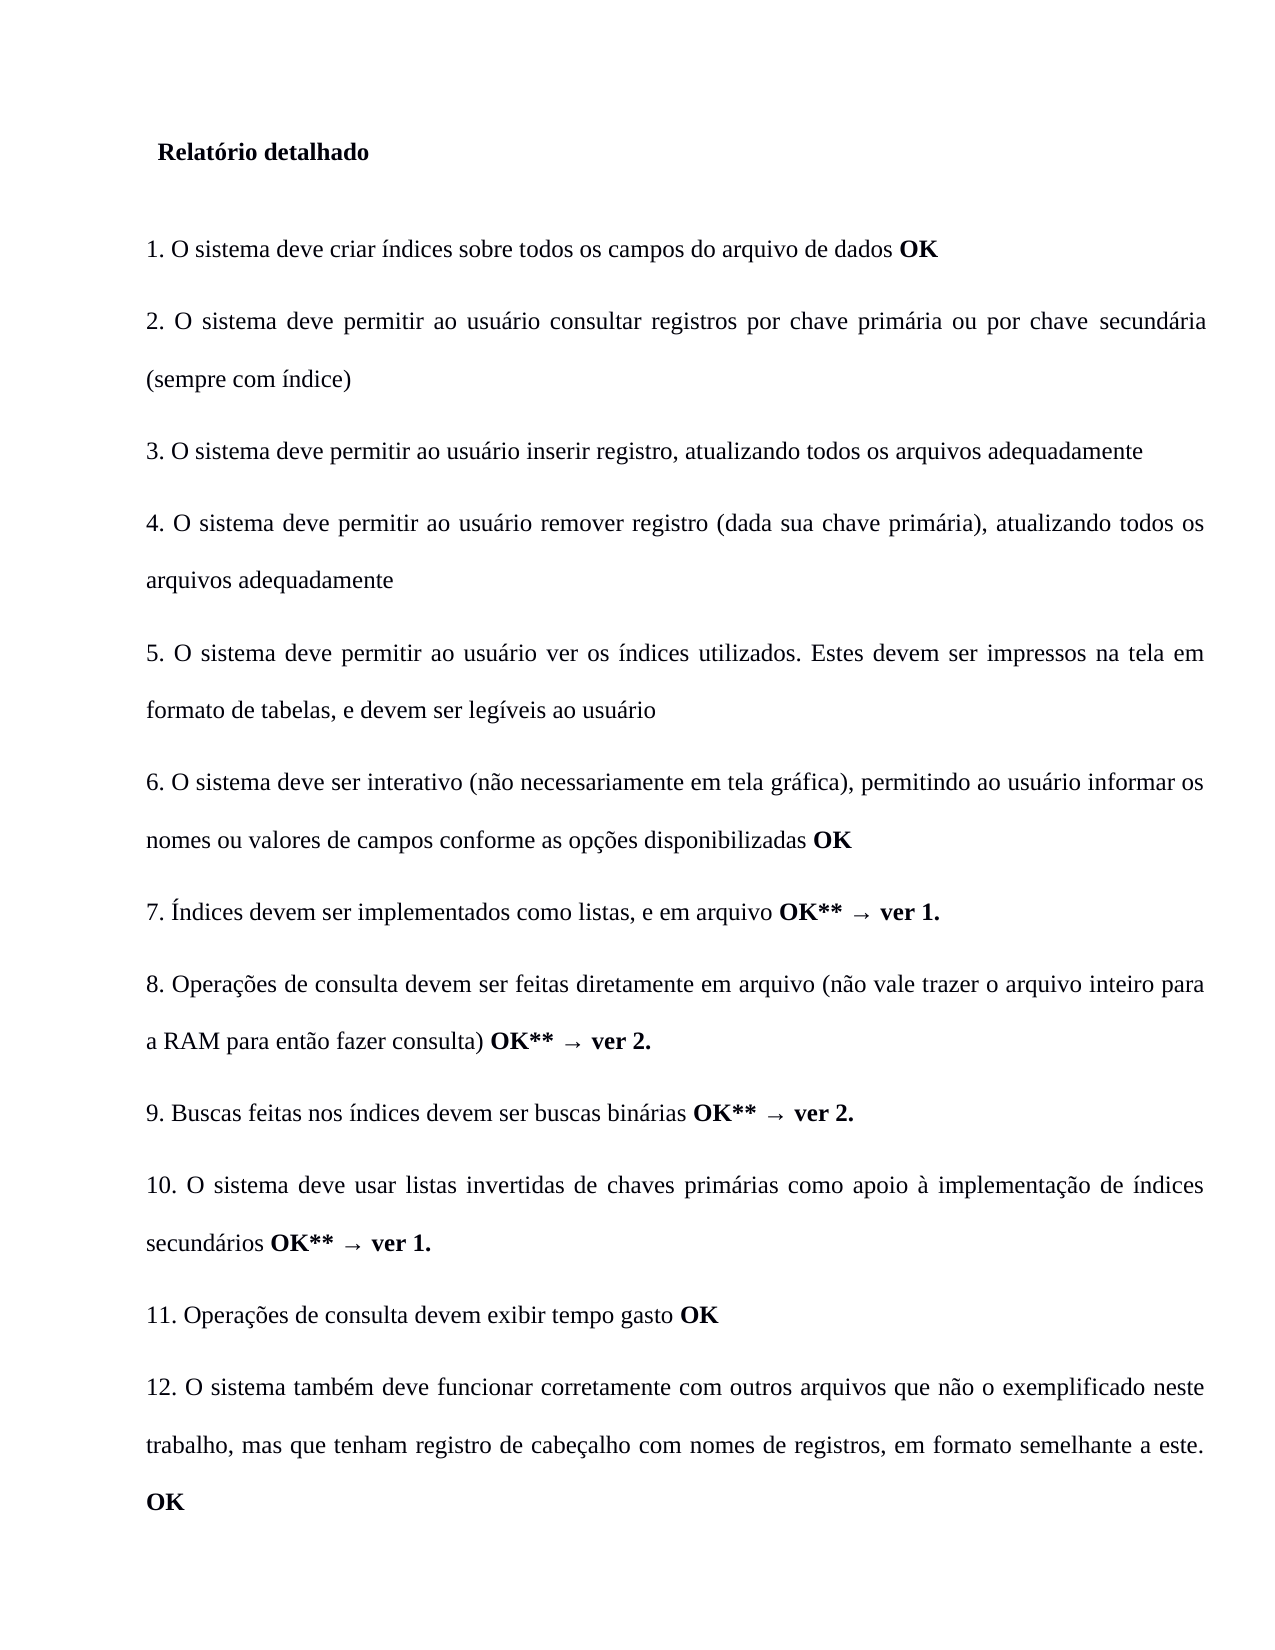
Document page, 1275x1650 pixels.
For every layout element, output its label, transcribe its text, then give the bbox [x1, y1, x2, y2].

text 1. O sistema deve criar índices sobre todos os campos do arquivo de dados OK [146, 234, 1206, 263]
text 3. O sistema deve permitir ao usuário inserir registro, atualizando todos os arquivos adequadamente [146, 436, 1206, 465]
text 11. Operações de consulta devem exibir tempo gasto OK [146, 1300, 1206, 1329]
text 8. Operações de consulta devem ser feitas diretamente em arquivo (não vale trazer o arquivo inteiro para a RAM para então fazer consulta) OK** → ver 2. [146, 969, 1206, 1055]
text 10. O sistema deve usar listas invertidas de chaves primárias como apoio à implementação de índices secundários OK** → ver 1. [146, 1171, 1206, 1257]
text 5. O sistema deve permitir ao usuário ver os índices utilizados. Estes devem ser impressos na tela em formato de tabelas, e devem ser legíveis ao usuário [146, 638, 1206, 724]
text 9. Buscas feitas nos índices devem ser buscas binárias OK** → ver 2. [146, 1098, 1206, 1127]
text 6. O sistema deve ser interativo (não necessariamente em tela gráfica), permitindo ao usuário informar os nomes ou valores de campos conforme as opções disponibilizadas OK [146, 767, 1206, 853]
text 12. O sistema também deve funcionar corretamente com outros arquivos que não o exemplificado neste trabalho, mas que tenham registro de cabeçalho com nomes de registros, em formato semelhante a este. OK [146, 1372, 1206, 1516]
text 4. O sistema deve permitir ao usuário remover registro (dada sua chave primária), atualizando todos os arquivos adequadamente [146, 508, 1206, 594]
text 7. Índices devem ser implementados como listas, e em arquivo OK** → ver 1. [146, 897, 1206, 926]
subtitle Relatório detalhado [157, 137, 1206, 166]
text 2. O sistema deve permitir ao usuário consultar registros por chave primária ou por chave secundária (sempre com índice) [146, 306, 1206, 393]
